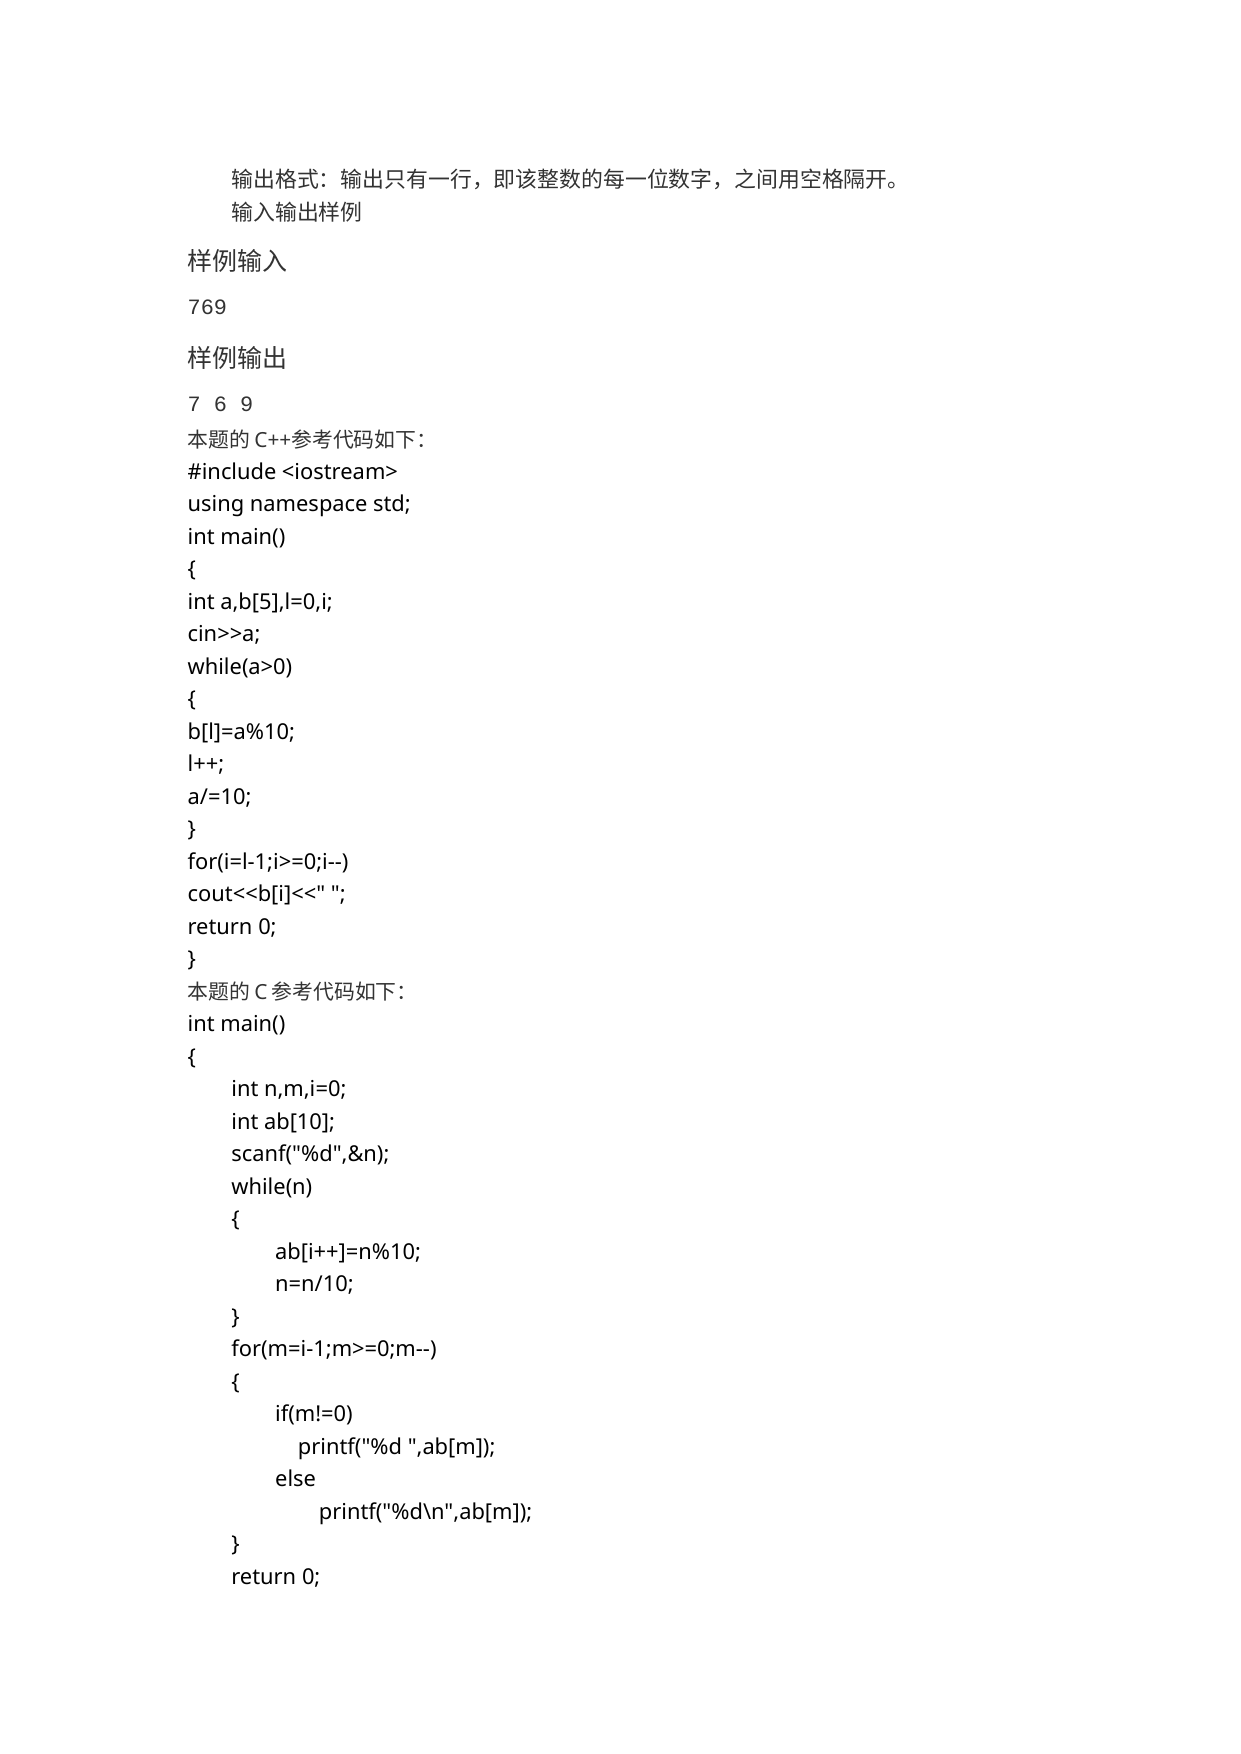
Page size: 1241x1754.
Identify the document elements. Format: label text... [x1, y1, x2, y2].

text } [187, 942, 1053, 974]
text using namespace std; [187, 487, 1053, 519]
text 样例输出 [187, 324, 1053, 389]
text else [187, 1462, 1053, 1494]
text while(n) [187, 1169, 1053, 1202]
text while(a>0) [187, 649, 1053, 682]
text { [187, 552, 1053, 584]
text 本题的C++参考代码如下： [187, 422, 1053, 454]
text { [187, 1364, 1053, 1397]
text for(i=l-1;i>=0;i--) [187, 844, 1053, 877]
text printf("%d\n",ab[m]); [187, 1494, 1053, 1527]
text int main() [187, 1007, 1053, 1039]
text n=n/10; [187, 1267, 1053, 1299]
text cout<<b[i]<<" "; [187, 877, 1053, 909]
text printf("%d ",ab[m]); [187, 1429, 1053, 1462]
text { [187, 682, 1053, 714]
text scanf("%d",&n); [187, 1137, 1053, 1169]
text } [187, 812, 1053, 844]
text cin>>a; [187, 617, 1053, 649]
text 样例输入 [187, 227, 1053, 292]
text { [187, 1202, 1053, 1234]
text for(m=i-1;m>=0;m--) [187, 1332, 1053, 1364]
text int main() [187, 519, 1053, 552]
text 本题的C参考代码如下： [187, 974, 1053, 1007]
text a/=10; [187, 779, 1053, 812]
text #include <iostream> [187, 454, 1053, 487]
text l++; [187, 747, 1053, 779]
text return 0; [187, 1559, 1053, 1592]
text if(m!=0) [187, 1397, 1053, 1429]
text 769 [187, 292, 1053, 324]
text int n,m,i=0; [187, 1072, 1053, 1104]
text int ab[10]; [187, 1104, 1053, 1137]
text } [187, 1527, 1053, 1559]
text 7 6 9 [187, 389, 1053, 422]
text b[l]=a%10; [187, 714, 1053, 747]
text ab[i++]=n%10; [187, 1234, 1053, 1267]
text } [187, 1299, 1053, 1332]
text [187, 162, 1053, 227]
text int a,b[5],l=0,i; [187, 584, 1053, 617]
text return 0; [187, 909, 1053, 942]
text { [187, 1039, 1053, 1072]
